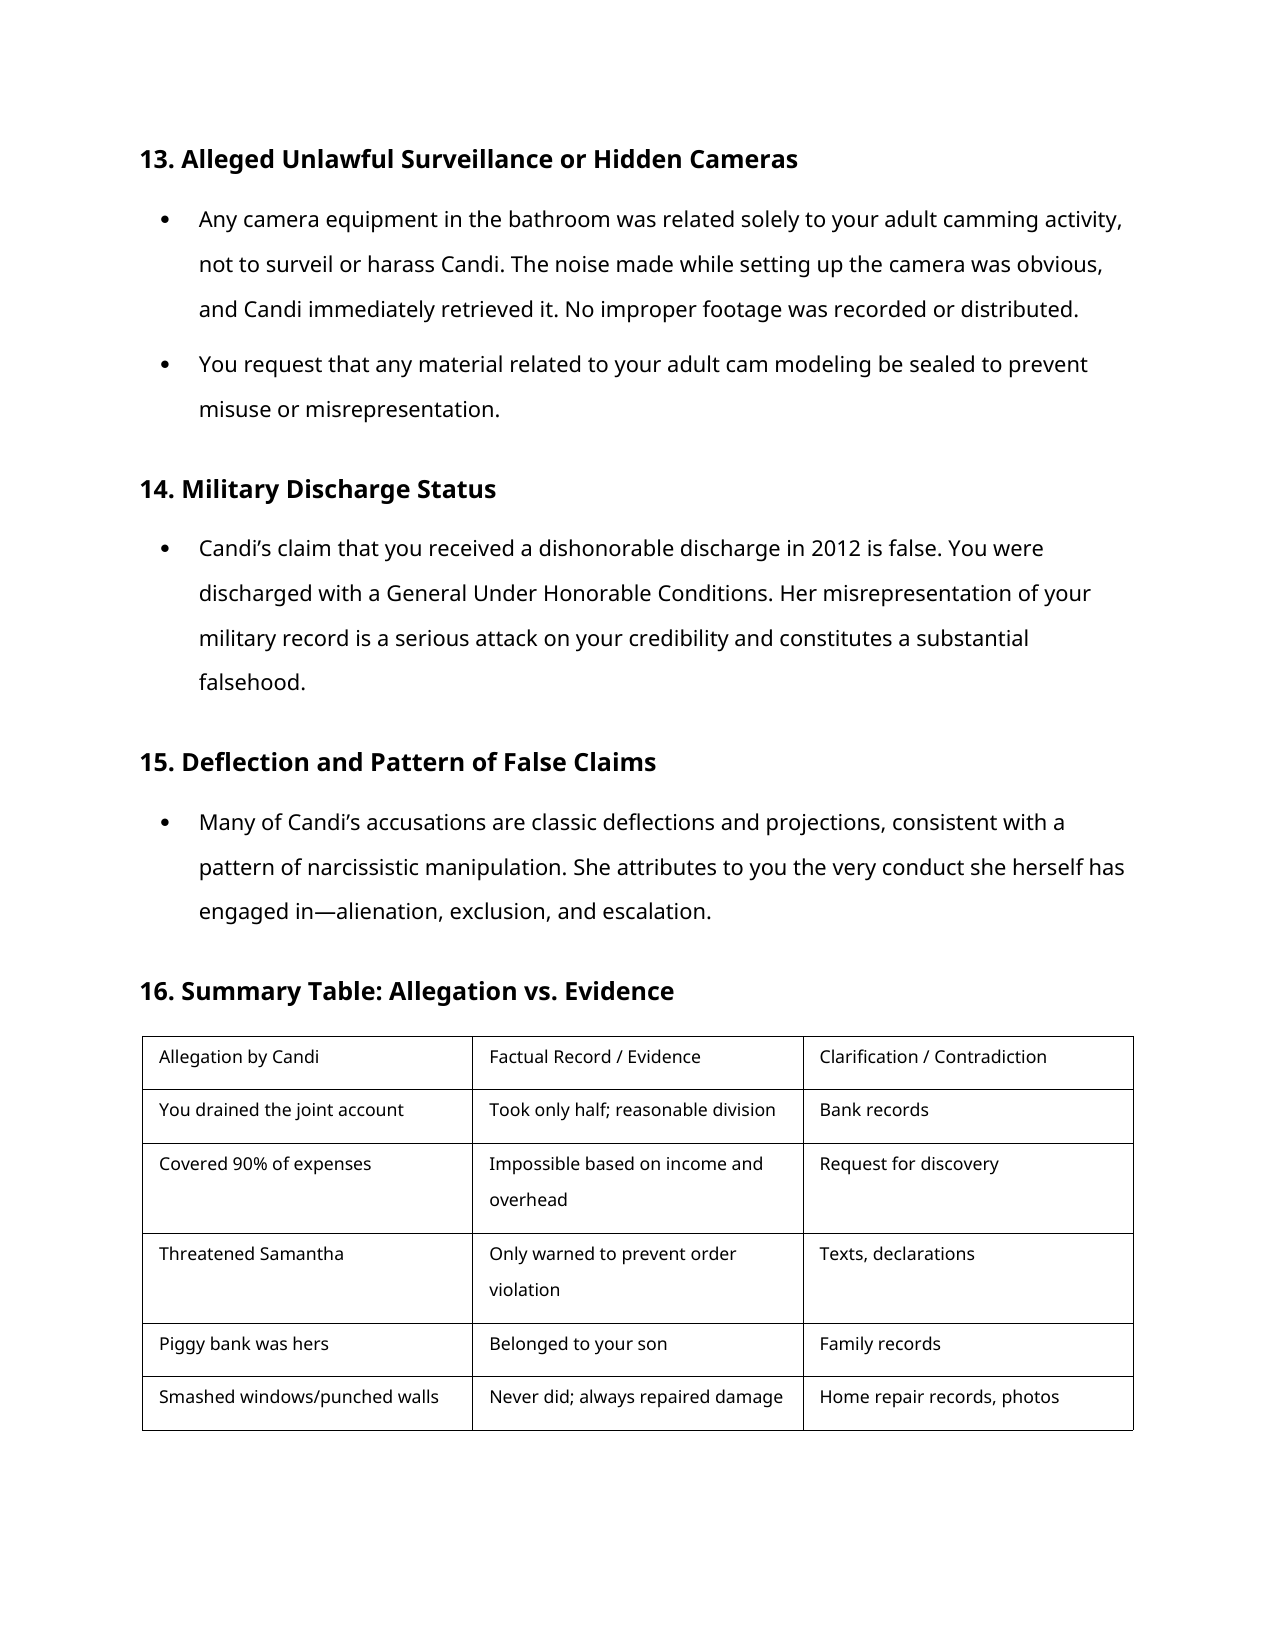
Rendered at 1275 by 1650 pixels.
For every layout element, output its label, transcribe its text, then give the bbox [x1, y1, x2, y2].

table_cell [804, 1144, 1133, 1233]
text 13. Alleged Unlawful Surveillance or Hidden Cameras [139, 142, 1133, 176]
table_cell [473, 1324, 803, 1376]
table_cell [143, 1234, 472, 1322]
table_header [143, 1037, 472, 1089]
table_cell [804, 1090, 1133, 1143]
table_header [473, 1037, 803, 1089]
list Candi’s claim that you received a dishonorable discharge in 2012 is false. You were discharged with a General Under Honorable Conditions. Her misrepresentation of your military record is a serious attack on your credibility and constitutes a substantial falsehood. [161, 533, 1133, 697]
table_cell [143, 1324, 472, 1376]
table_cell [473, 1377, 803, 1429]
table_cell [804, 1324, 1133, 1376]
list Any camera equipment in the bathroom was related solely to your adult camming activity, not to surveil or harass Candi. The noise made while setting up the camera was obvious, and Candi immediately retrieved it. No improper footage was recorded or distributed. [161, 204, 1133, 323]
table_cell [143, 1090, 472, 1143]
text 16. Summary Table: Allegation vs. Evidence [139, 974, 1133, 1008]
list Many of Candi’s accusations are classic deflections and projections, consistent with a pattern of narcissistic manipulation. She attributes to you the very conduct she herself has engaged in—alienation, exclusion, and escalation. [161, 807, 1133, 926]
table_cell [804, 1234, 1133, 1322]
text 14. Military Discharge Status [139, 471, 1133, 505]
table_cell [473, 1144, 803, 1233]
list You request that any material related to your adult cam modeling be sealed to prevent misuse or misrepresentation. [161, 349, 1133, 424]
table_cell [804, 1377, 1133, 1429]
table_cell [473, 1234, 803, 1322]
text 15. Deflection and Pattern of False Claims [139, 745, 1133, 779]
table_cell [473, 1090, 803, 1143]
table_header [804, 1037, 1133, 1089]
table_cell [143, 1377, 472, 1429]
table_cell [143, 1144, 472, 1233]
